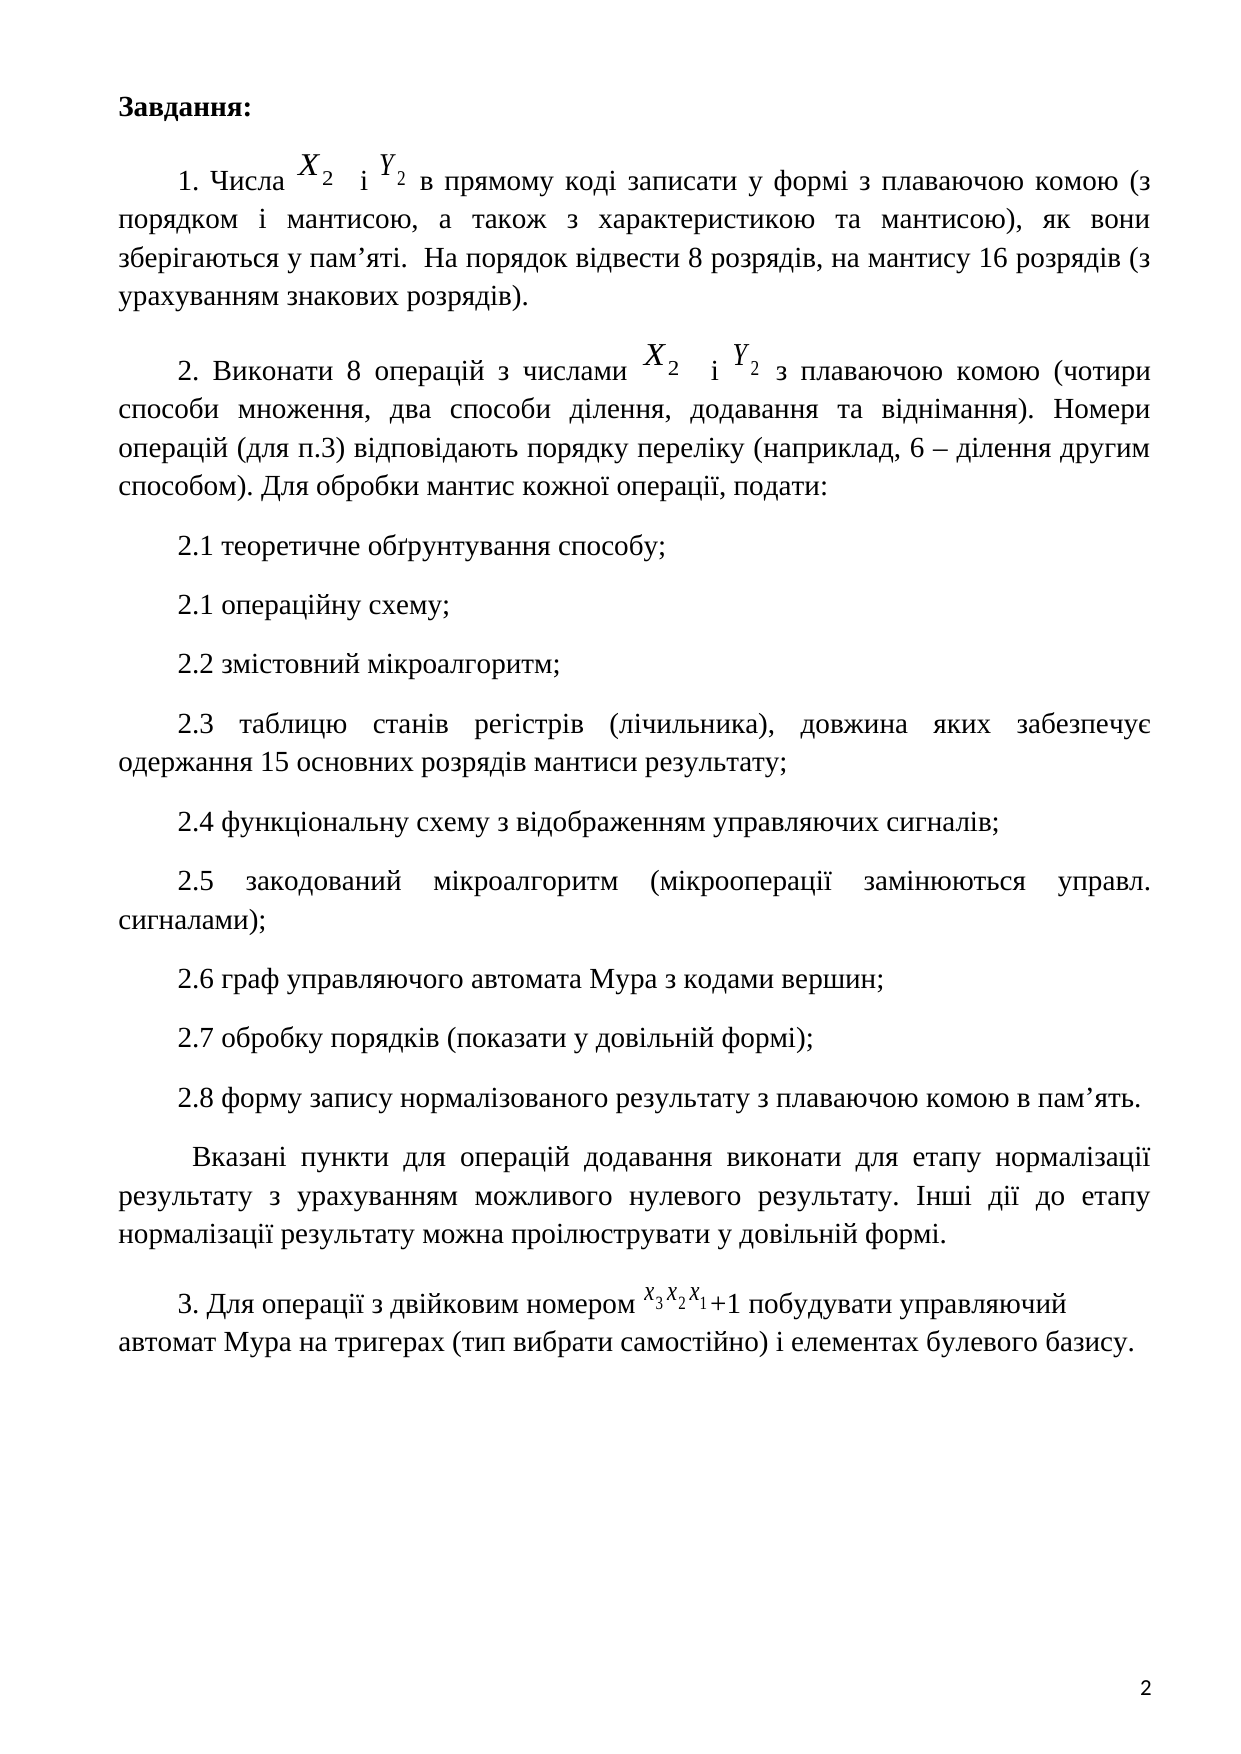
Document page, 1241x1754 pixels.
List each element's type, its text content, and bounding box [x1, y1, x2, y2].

text 3. Для операції з двійковим номером +1 побудувати управляючий автомат Мура на тригерах (тип вибрати самостійно) і елементах булевого базису. [118, 1276, 1152, 1358]
text 2.5 закодований мікроалгоритм (мікрооперації замінюються управл. сигналами); [118, 863, 1152, 935]
text 2. Виконати 8 операцій з числами і з плаваючою комою (чотири способи множення, два способи ділення, додавання та віднімання). Номери операцій (для п.3) відповідають порядку переліку (наприклад, 6 – ділення другим способом). Для обробки мантис кожної операції, подати: [118, 338, 1152, 502]
text 1. Числа і в прямому коді записати у формі з плаваючою комою (з порядком і мантисою, а також з характеристикою та мантисою), як вони зберігаються у пам’яті. На порядок відвести 8 розрядів, на мантису 16 розрядів (з урахуванням знакових розрядів). [118, 148, 1152, 312]
text 2.2 змістовний мікроалгоритм; [118, 647, 1152, 680]
text 2.8 форму запису нормалізованого результату з плаваючою комою в пам’ять. [118, 1080, 1152, 1113]
text 2.6 граф управляючого автомата Мура з кодами вершин; [118, 961, 1152, 995]
text 2.4 функціональну схему з відображенням управляючих сигналів; [118, 804, 1152, 837]
text Завдання: [118, 89, 1152, 122]
text 2.1 теоретичне обґрунтування способу; [118, 528, 1152, 561]
text 2.1 операційну схему; [118, 587, 1152, 621]
text Вказані пункти для операцій додавання виконати для етапу нормалізації результату з урахуванням можливого нулевого результату. Інші дії до етапу нормалізації результату можна проілюструвати у довільній формі. [118, 1139, 1152, 1250]
text 2.3 таблицю станів регістрів (лічильника), довжина яких забезпечує одержання 15 основних розрядів мантиси результату; [118, 706, 1152, 778]
text 2.7 обробку порядків (показати у довільній формі); [118, 1021, 1152, 1054]
